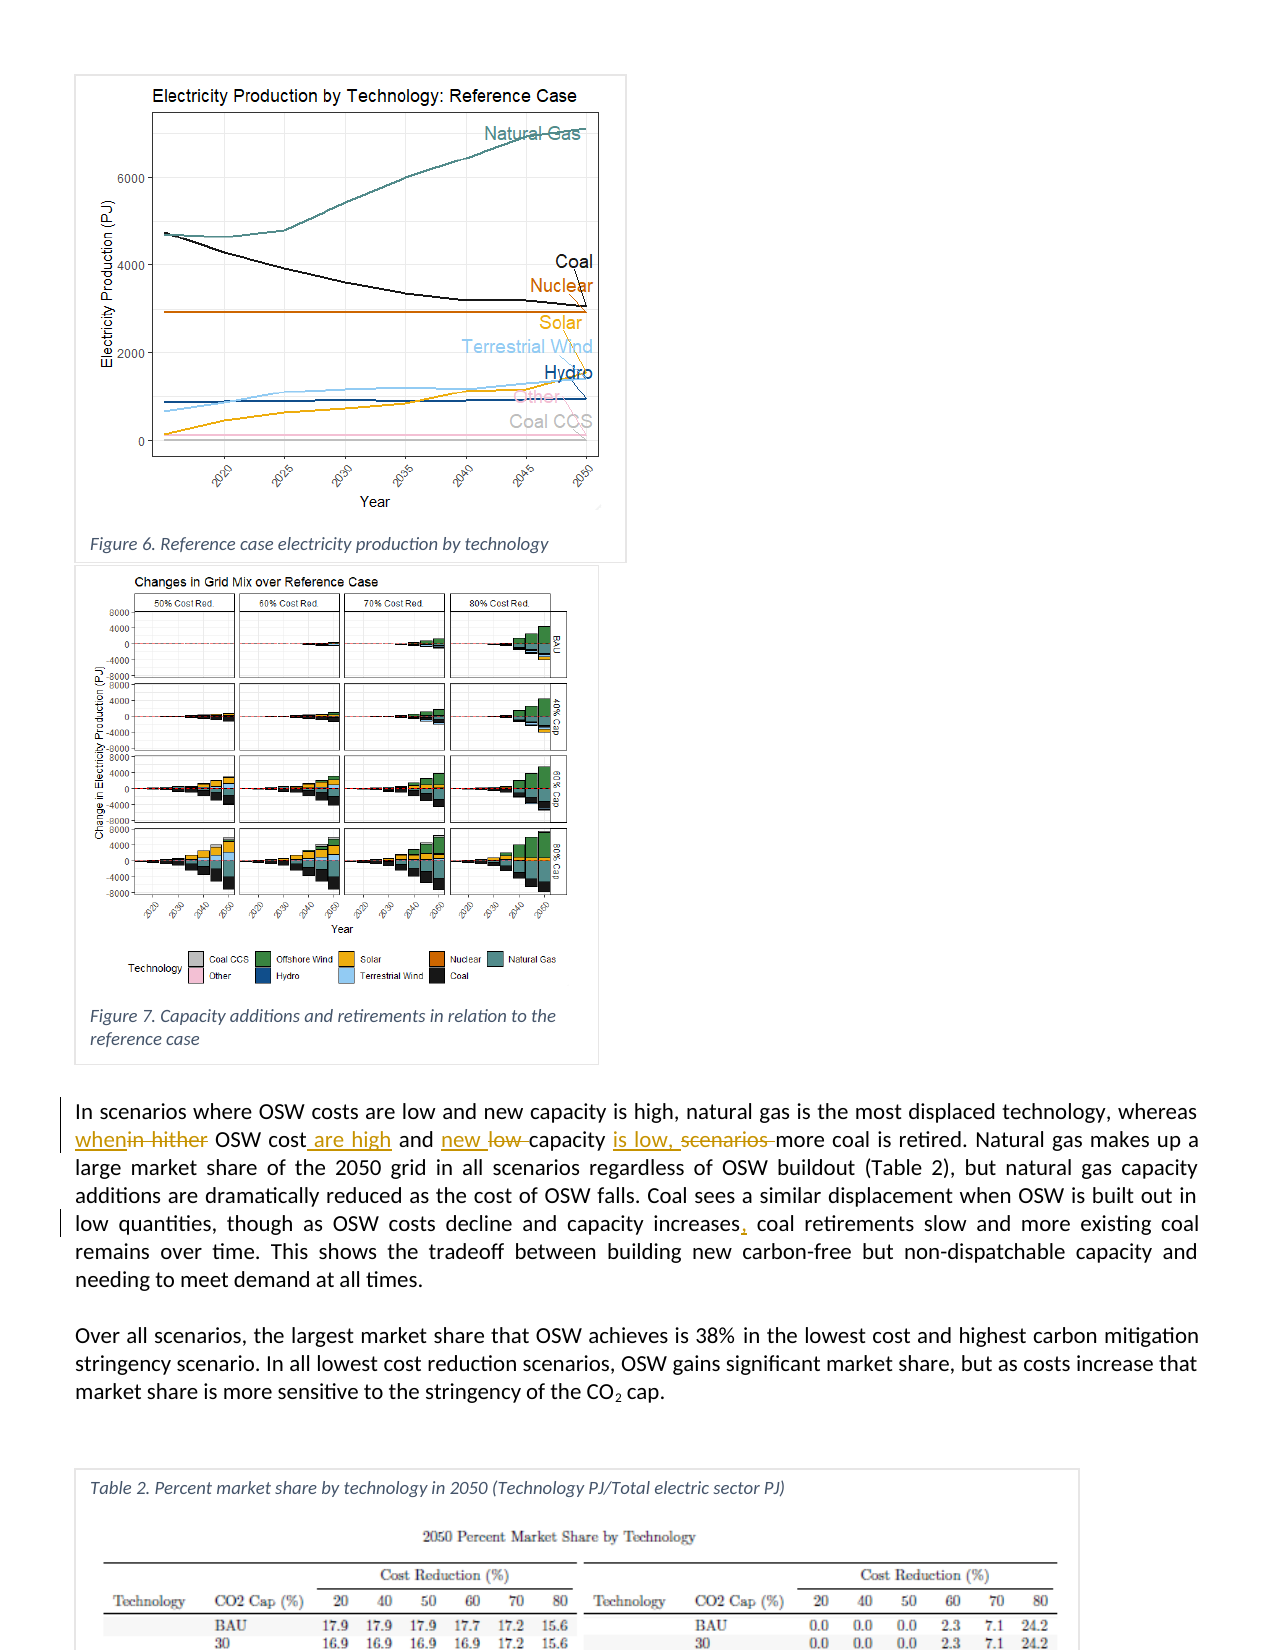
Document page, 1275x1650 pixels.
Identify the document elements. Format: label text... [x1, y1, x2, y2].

picture [90, 1520, 1067, 1650]
picture [92, 82, 610, 514]
text Over all scenarios, the largest market share that OSW achieves is 38% in the lowest cost and highest carbon mitigation stringency scenario. In all lowest cost reduction scenarios, OSW gains significant market share, but as costs increase that market share is more sensitive to the stringency of the CO2 cap. [75, 1321, 1200, 1405]
picture [90, 573, 569, 986]
text In scenarios where OSW costs are low and new capacity is high, natural gas is the most displaced technology, whereas OSW cost and capacity more coal is retired. Natural gas makes up a large market share of the 2050 grid in all scenarios regardless of OSW buildout (Table 2), but natural gas capacity additions are dramatically reduced as the cost of OSW falls. Coal sees a similar displacement when OSW is built out in low quantities, though as OSW costs decline and capacity increases coal retirements slow and more existing coal remains over time. This shows the tradeoff between building new carbon-free but non-dispatchable capacity and needing to meet demand at all times. [75, 1097, 1200, 1293]
